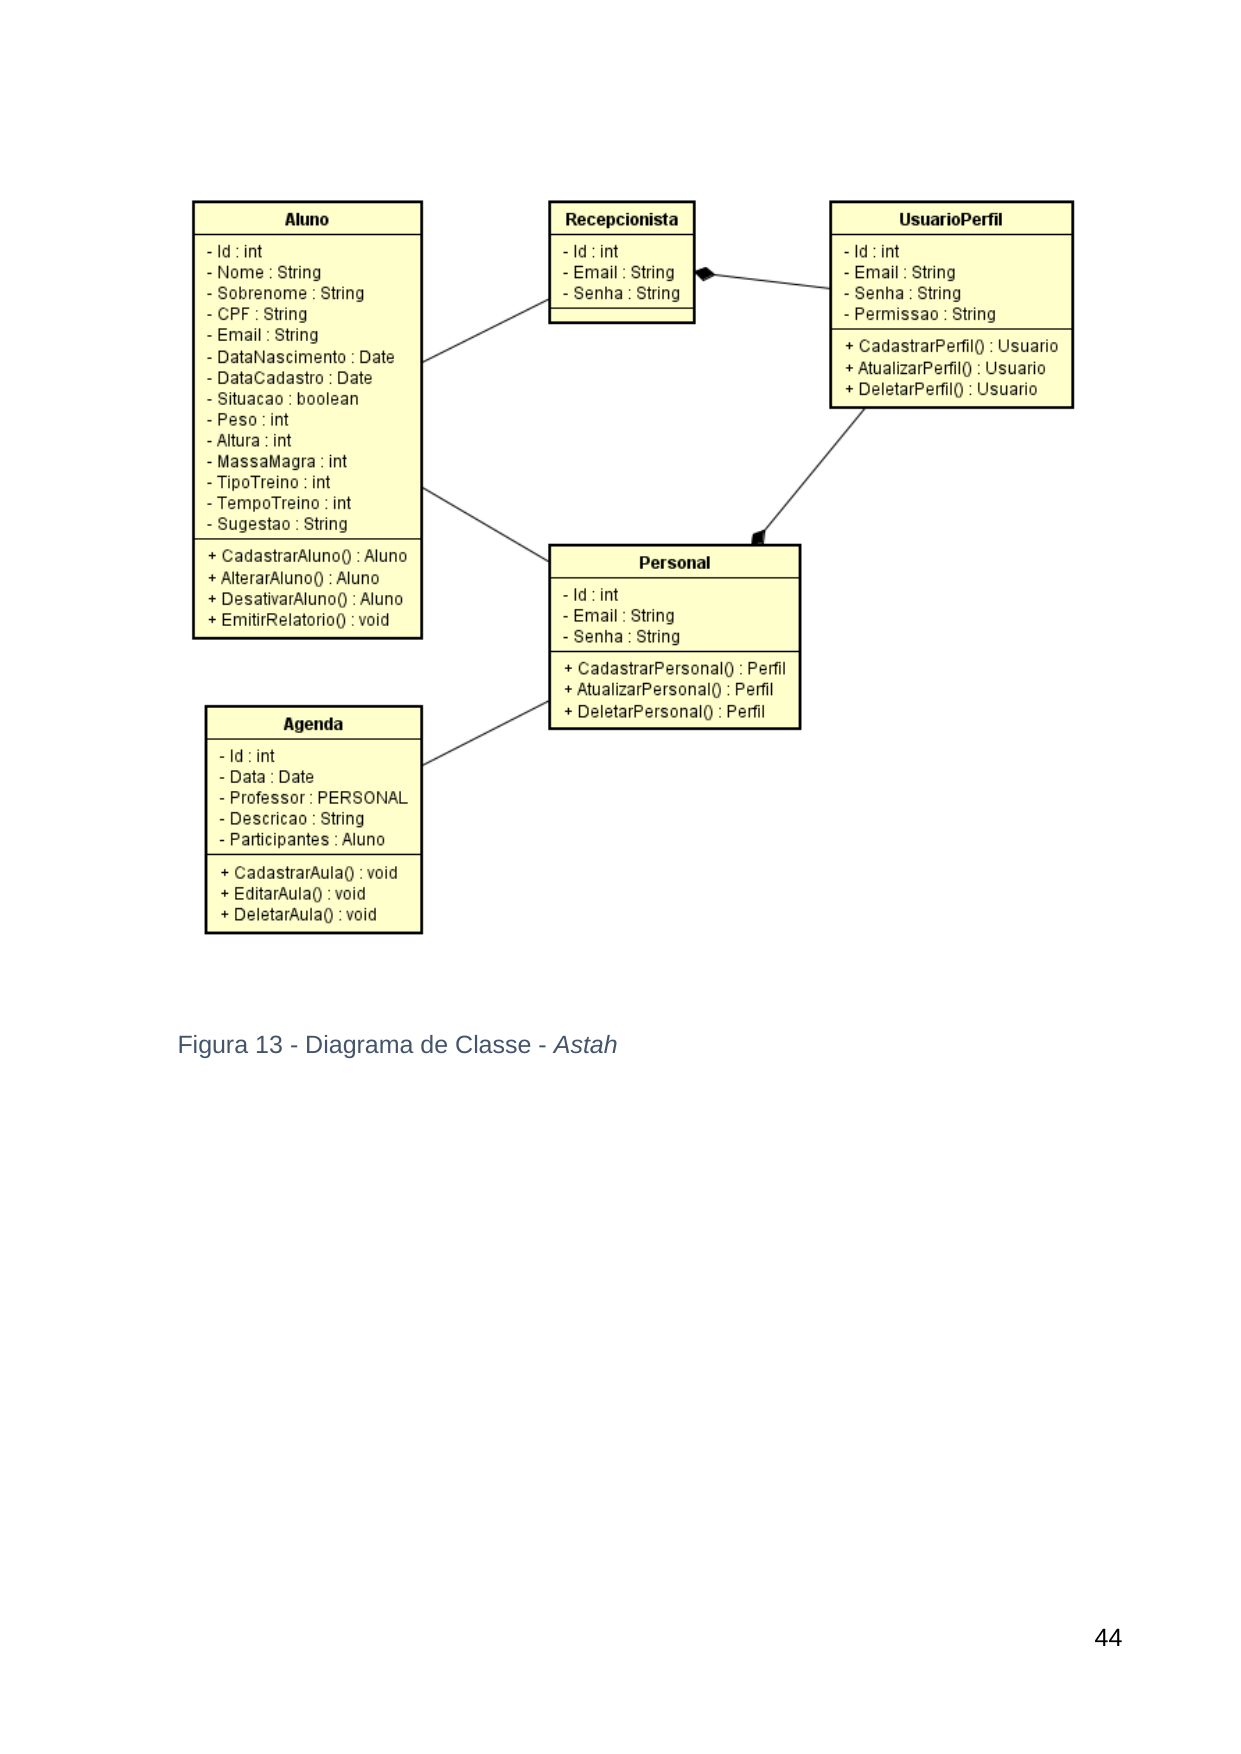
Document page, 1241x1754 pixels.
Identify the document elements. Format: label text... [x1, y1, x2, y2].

text Figura 13 - Diagrama de Classe - Astah [177, 1030, 1122, 1059]
picture [177, 177, 1123, 1011]
